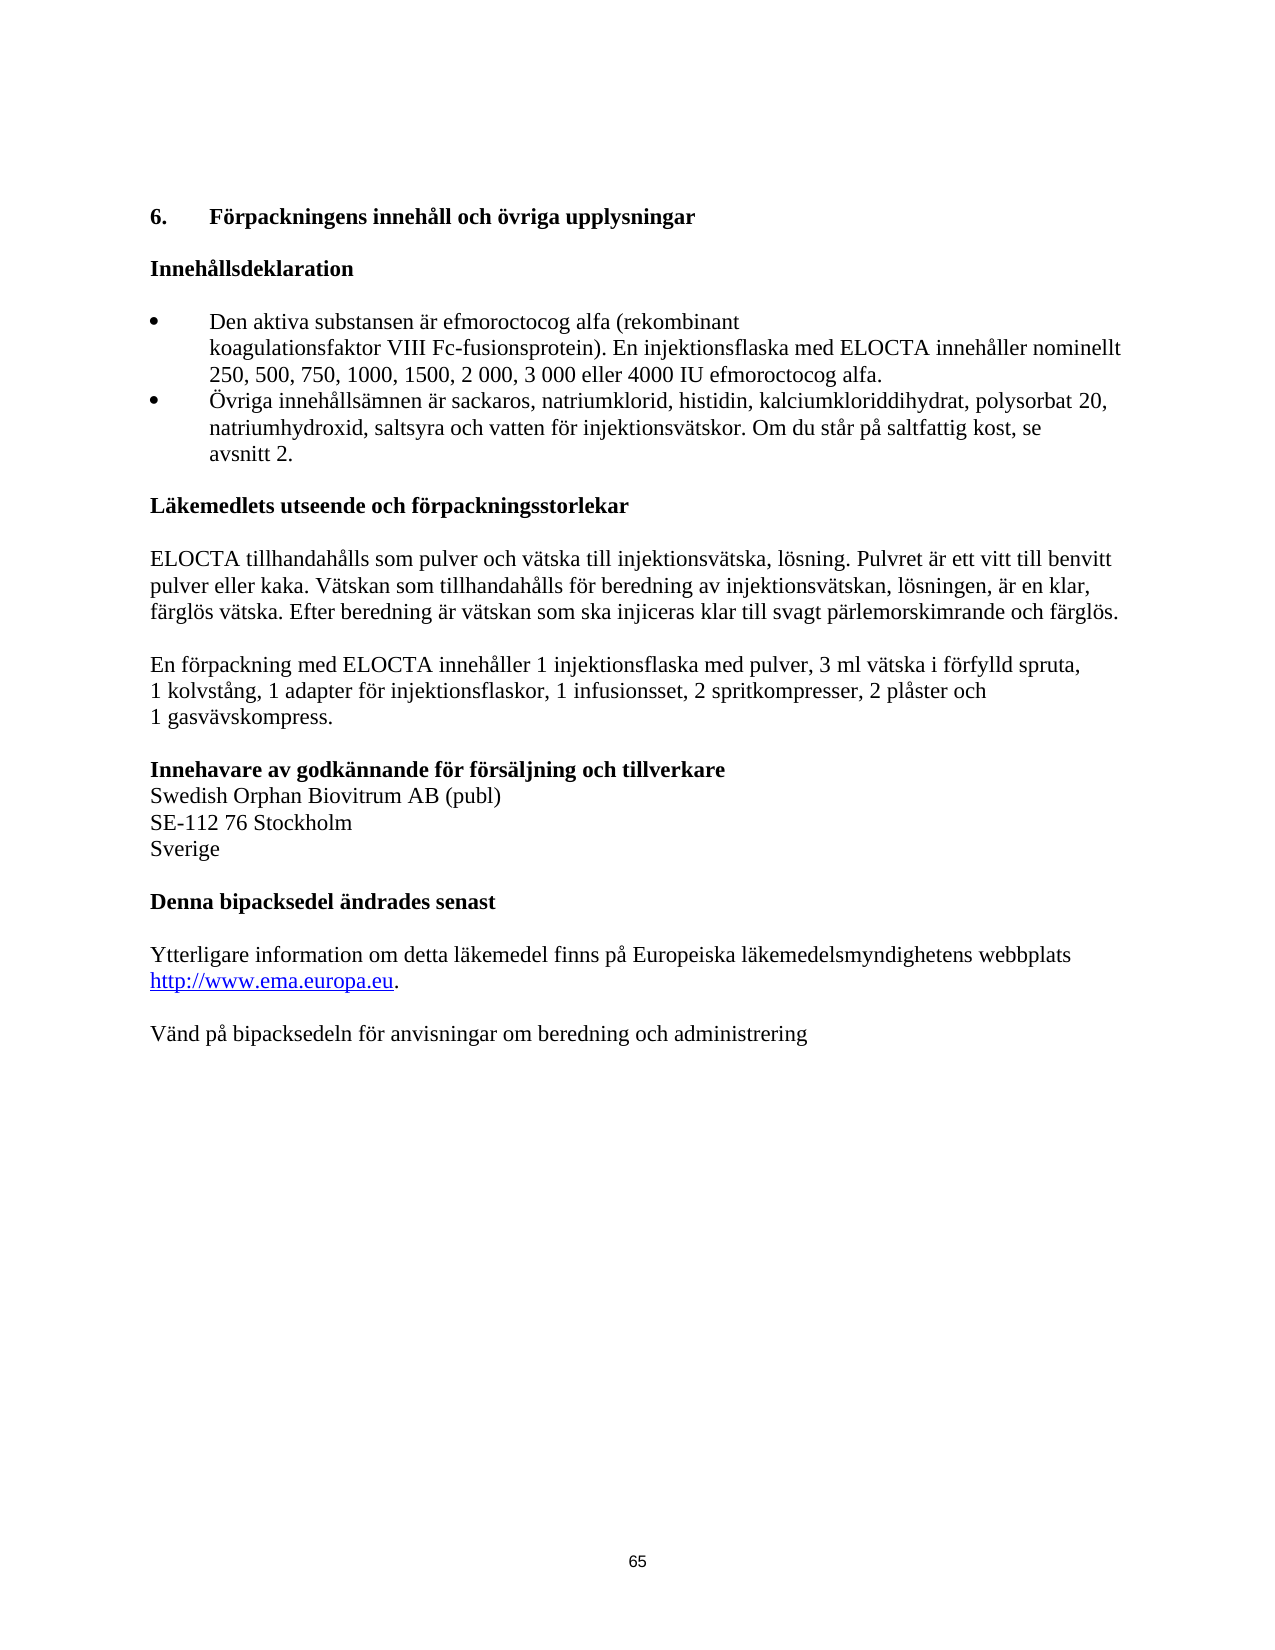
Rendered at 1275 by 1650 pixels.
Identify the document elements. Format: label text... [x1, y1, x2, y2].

text SE-112 76 Stockholm [150, 809, 1125, 835]
list Den aktiva substansen är efmoroctocog alfa (rekombinant koagulationsfaktor VIII Fc-fusionsprotein). En injektionsflaska med ELOCTA innehåller nominellt 250, 500, 750, 1000, 1500, 2 000, 3 000 eller 4000 IU efmoroctocog alfa. [150, 308, 1125, 387]
text Swedish Orphan Biovitrum AB (publ) [150, 782, 1125, 809]
list ELOCTA tillhandahålls som pulver och vätska till injektionsvätska, lösning. Pulvret är ett vitt till benvitt pulver eller kaka. Vätskan som tillhandahålls för beredning av injektionsvätskan, lösningen, är en klar, färglös vätska. Efter beredning är vätskan som ska injiceras klar till svagt pärlemorskimrande och färglös. [150, 545, 1125, 624]
text Denna bipacksedel ändrades senast [150, 888, 1125, 914]
text Vänd på bipacksedeln för anvisningar om beredning och administrering [150, 1020, 1125, 1046]
text Sverige [150, 835, 1125, 862]
text Innehållsdeklaration [150, 255, 1125, 282]
text Läkemedlets utseende och förpackningsstorlekar [150, 493, 1125, 519]
list 6. Förpackningens innehåll och övriga upplysningar [150, 203, 1125, 229]
text En förpackning med ELOCTA innehåller 1 injektionsflaska med pulver, 3 ml vätska i förfylld spruta, 1 kolvstång, 1 adapter för injektionsflaskor, 1 infusionsset, 2 spritkompresser, 2 plåster och 1 gasvävskompress. [150, 651, 1125, 730]
text Ytterligare information om detta läkemedel finns på Europeiska läkemedelsmyndighetens webbplats http://www.ema.europa.eu. [150, 941, 1125, 993]
text Innehavare av godkännande för försäljning och tillverkare [150, 756, 1125, 782]
list Övriga innehållsämnen är sackaros, natriumklorid, histidin, kalciumkloriddihydrat, polysorbat 20, natriumhydroxid, saltsyra och vatten för injektionsvätskor. Om du står på saltfattig kost, se avsnitt 2. [150, 387, 1125, 466]
